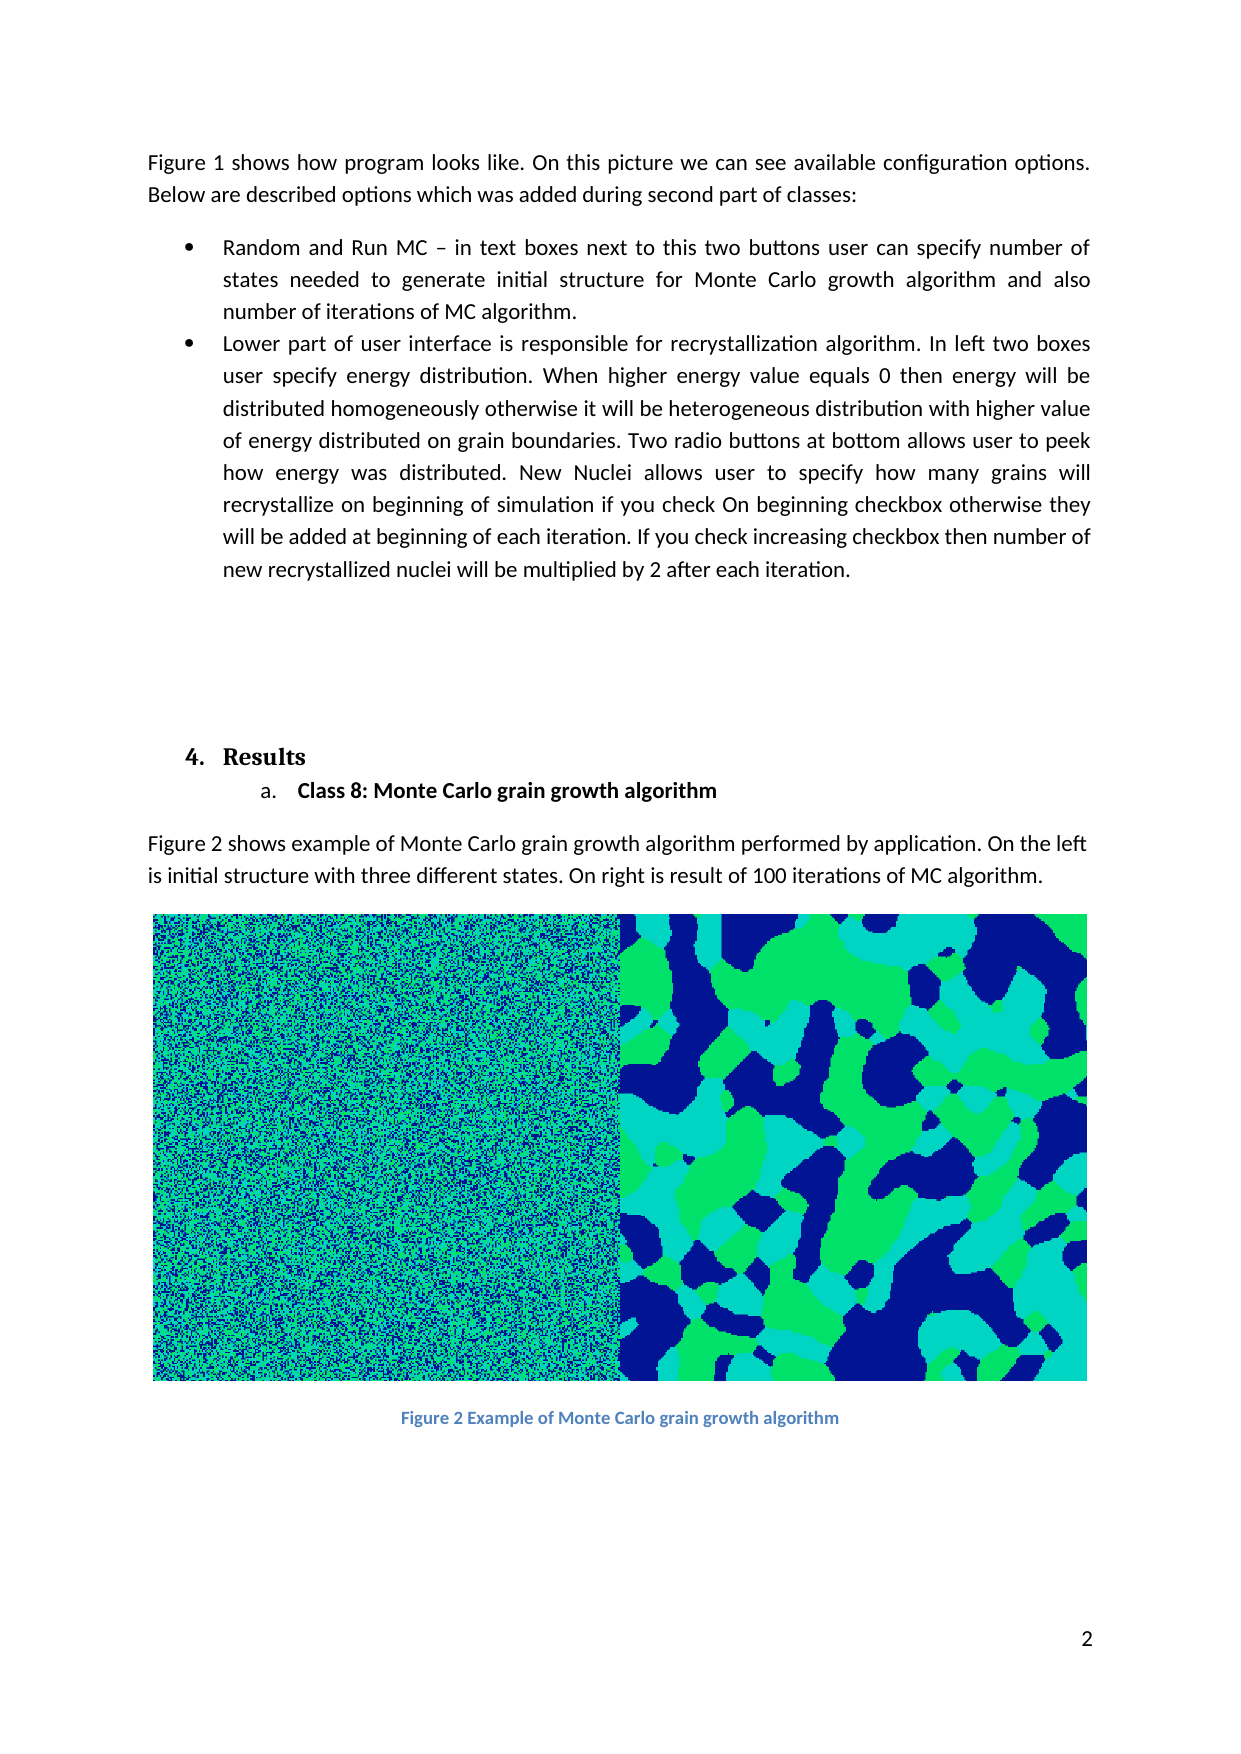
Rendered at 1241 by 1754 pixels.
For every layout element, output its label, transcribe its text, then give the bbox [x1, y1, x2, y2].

list Class 8: Monte Carlo grain growth algorithm [260, 776, 1093, 804]
subtitle Results [185, 743, 1093, 772]
text Figure 2 Example of Monte Carlo grain growth algorithm [148, 1406, 1093, 1429]
picture [153, 914, 1087, 1381]
list Lower part of user interface is responsible for recrystallization algorithm. In left two boxes user specify energy distribution. When higher energy value equals 0 then energy will be distributed homogeneously otherwise it will be heterogeneous distribution with higher value of energy distributed on grain boundaries. Two radio buttons at bottom allows user to peek how energy was distributed. New Nuclei allows user to specify how many grains will recrystallize on beginning of simulation if you check On beginning checkbox otherwise they will be added at beginning of each iteration. If you check increasing checkbox then number of new recrystallized nuclei will be multiplied by 2 after each iteration. [185, 329, 1093, 583]
text Figure 1 shows how program looks like. On this picture we can see available configuration options. Below are described options which was added during second part of classes: [148, 148, 1093, 208]
text Figure 2 shows example of Monte Carlo grain growth algorithm performed by application. On the left is initial structure with three different states. On right is result of 100 iterations of MC algorithm. [148, 829, 1093, 889]
list Random and Run MC – in text boxes next to this two buttons user can specify number of states needed to generate initial structure for Monte Carlo growth algorithm and also number of iterations of MC algorithm. [185, 233, 1093, 325]
